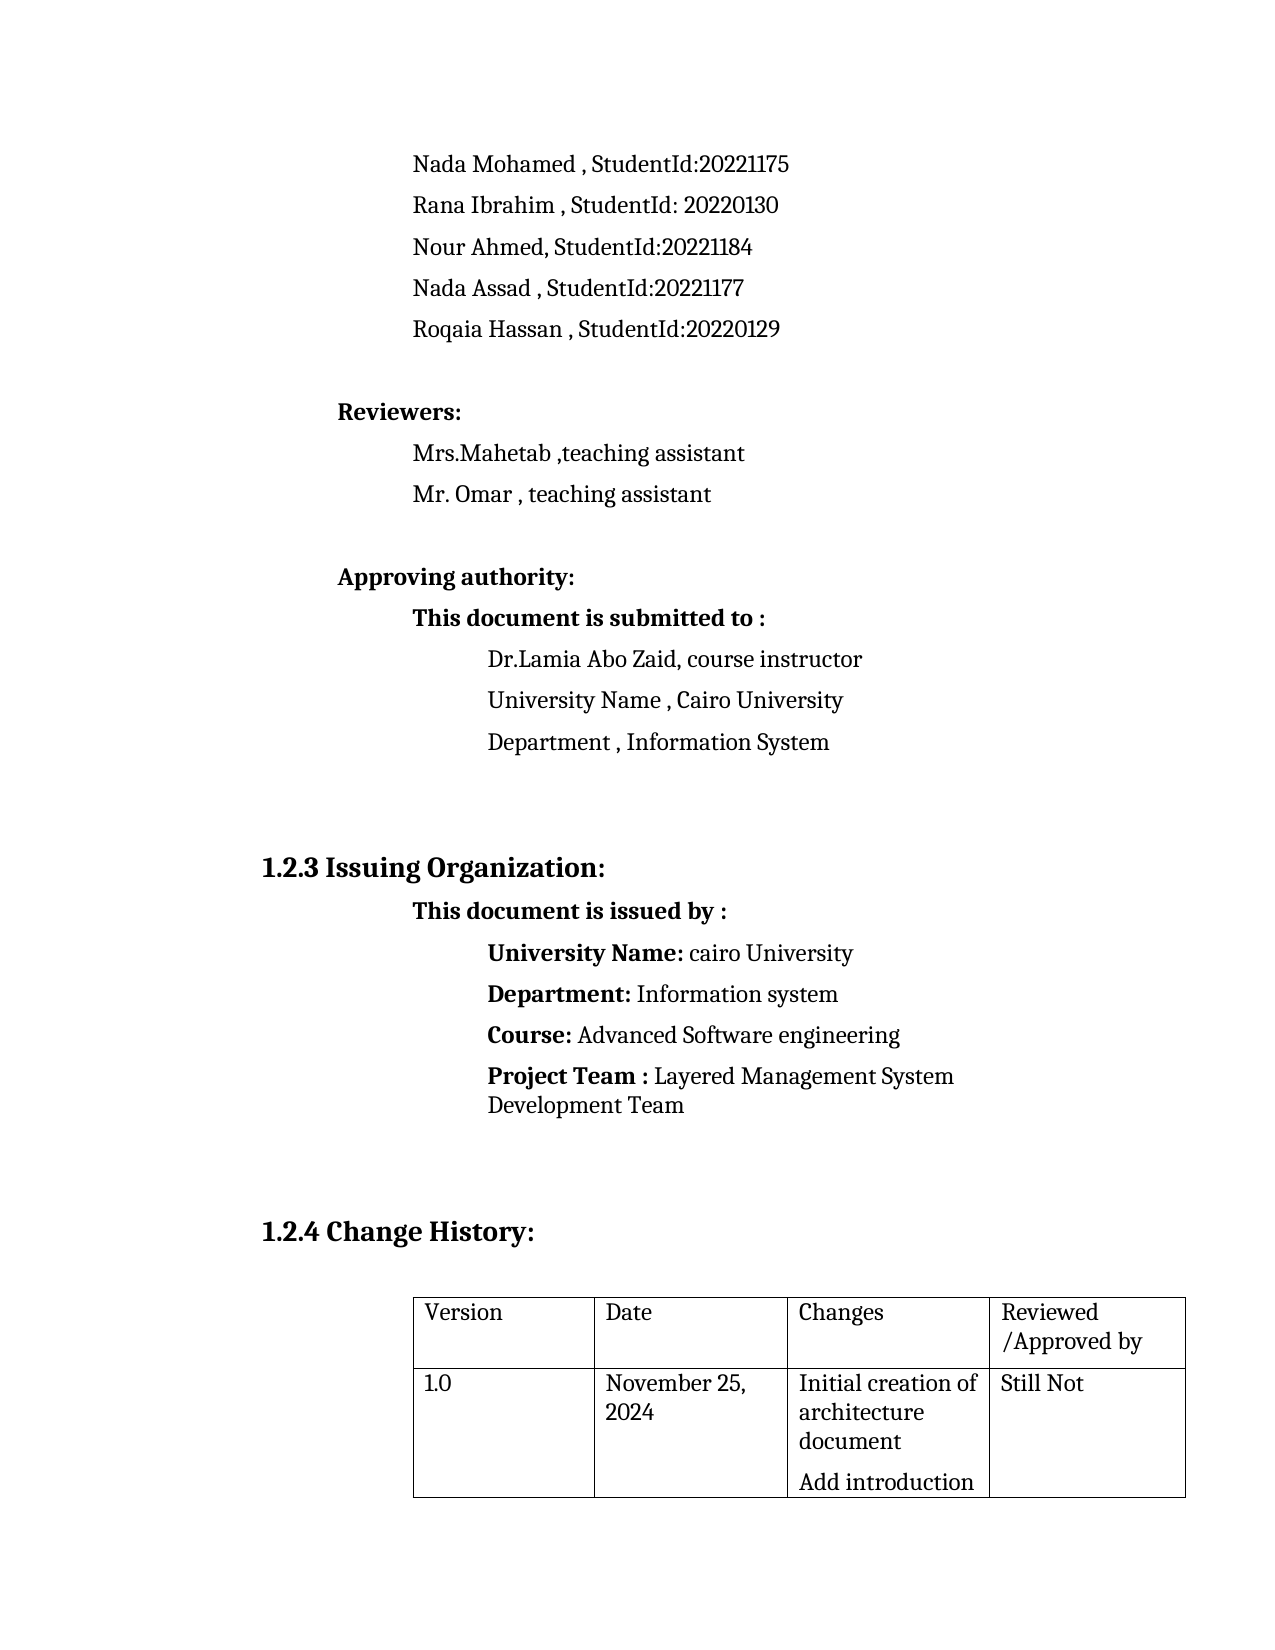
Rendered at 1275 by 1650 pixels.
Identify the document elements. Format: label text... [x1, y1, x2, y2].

text 1.2.4 Change History: [262, 1215, 1087, 1248]
text Rana Ibrahim , StudentId: 20220130 [337, 191, 1087, 220]
text Department , Information System [412, 727, 1087, 756]
text 1.2.3 Issuing Organization: [262, 851, 1087, 885]
text Roqaia Hassan , StudentId:20220129 [337, 315, 1087, 344]
text Nada Assad , StudentId:20221177 [337, 274, 1087, 302]
table_header Reviewed /Approved by [990, 1298, 1185, 1368]
text Reviewers: [337, 397, 1087, 426]
text University Name , Cairo University [412, 686, 1087, 715]
table_cell 1.0 [414, 1369, 594, 1497]
text University Name: cairo University [412, 938, 1087, 967]
text This document is submitted to : [262, 604, 1087, 632]
text Mr. Omar , teaching assistant [412, 480, 1087, 509]
table_cell Initial creation of architecture document Add introduction section Identifying section [788, 1369, 989, 1497]
text Mrs.Mahetab ,teaching assistant [412, 439, 1087, 467]
text Department: Information system [412, 980, 1087, 1008]
text Project Team : Layered Management System Development Team [487, 1062, 1087, 1120]
table_cell Still Not [990, 1369, 1185, 1497]
text Dr.Lamia Abo Zaid, course instructor [412, 645, 1087, 674]
table_cell November 25, 2024 [595, 1369, 787, 1497]
text Approving authority: [262, 562, 1087, 591]
text Nour Ahmed, StudentId:20221184 [337, 232, 1087, 261]
text This document is issued by : [412, 897, 1087, 926]
table_header Date [595, 1298, 787, 1368]
table_header Version [414, 1298, 594, 1368]
text Nada Mohamed , StudentId:20221175 [337, 150, 1087, 179]
text Course: Advanced Software engineering [412, 1021, 1087, 1050]
table_header Changes [788, 1298, 989, 1368]
